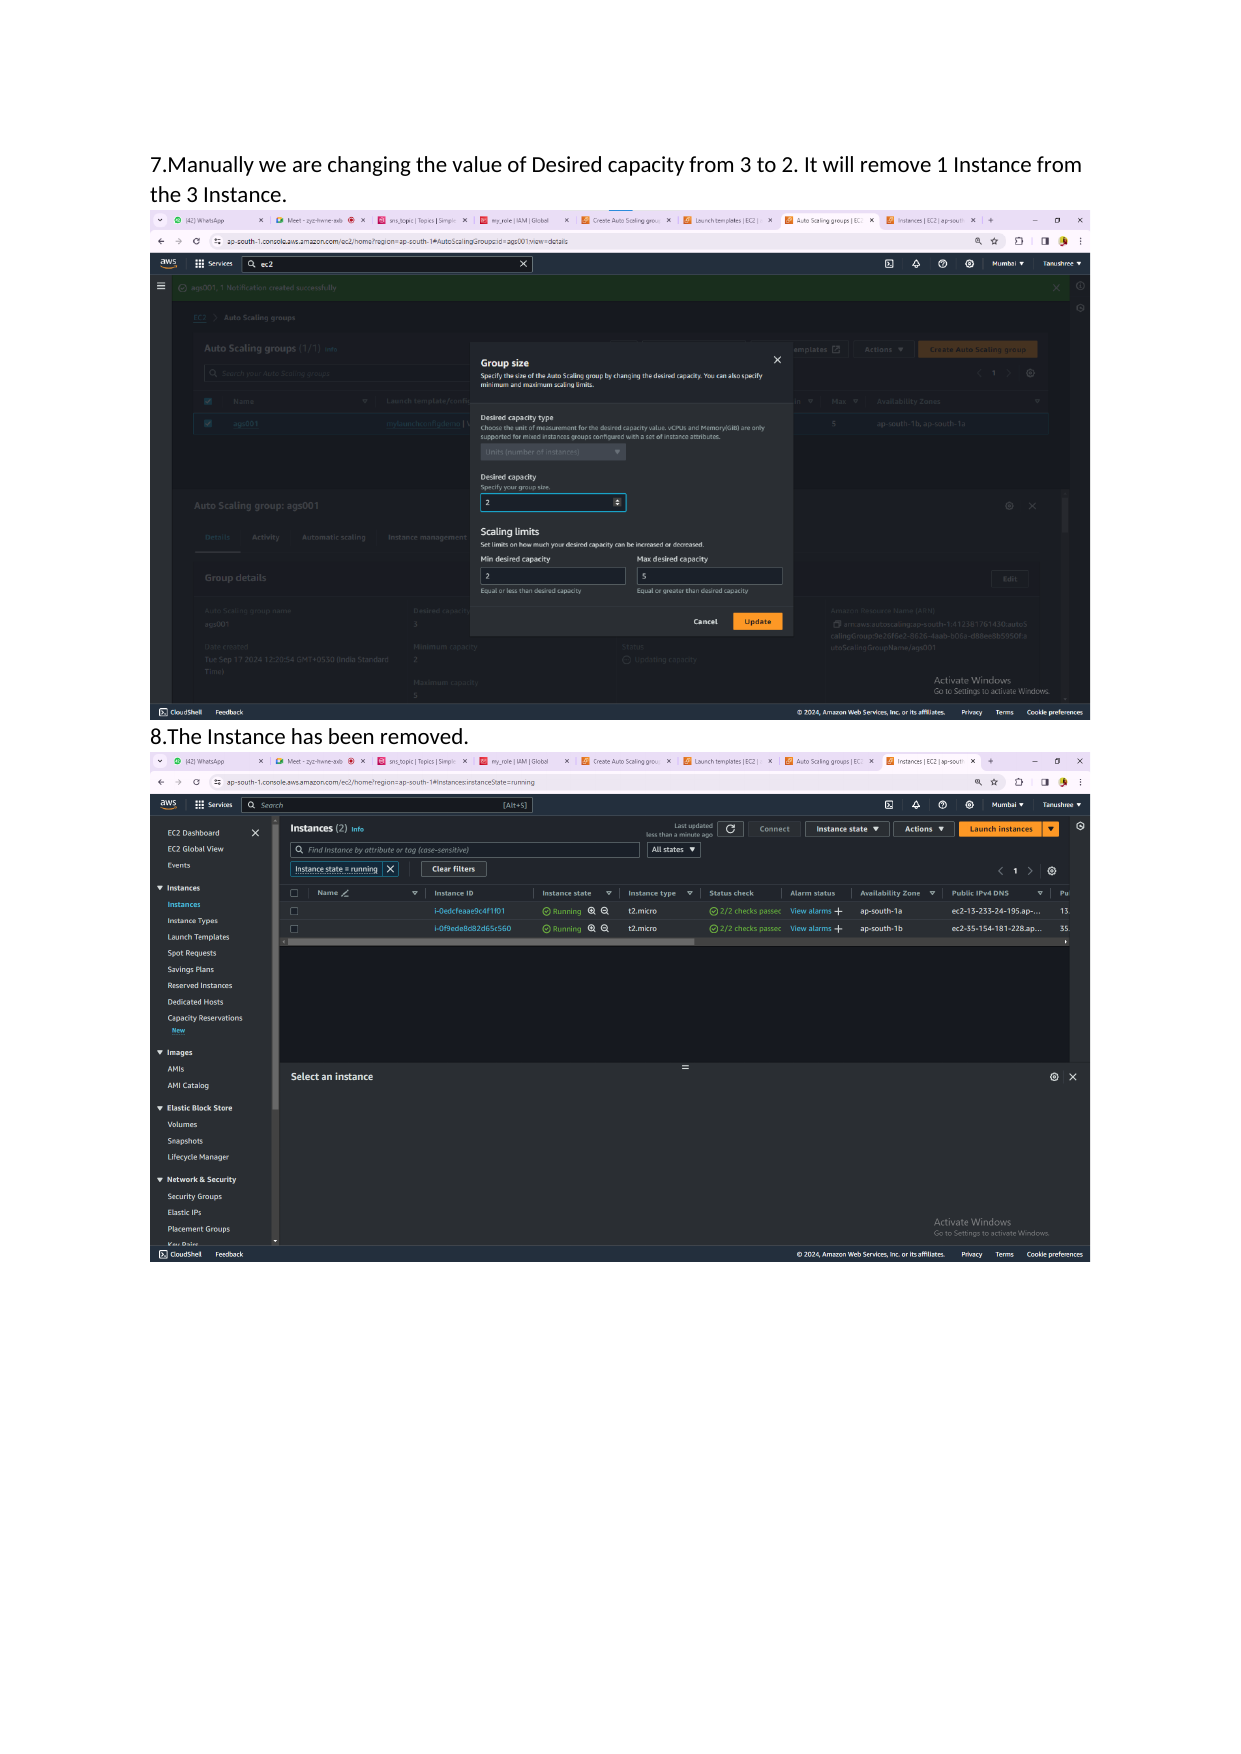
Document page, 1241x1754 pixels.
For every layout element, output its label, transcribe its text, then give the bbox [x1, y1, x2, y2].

text 7.Manually we are changing the value of Desired capacity from 3 to 2. It will remove 1 Instance from the 3 Instance.8.The Instance has been removed. [150, 720, 1090, 752]
text 7.Manually we are changing the value of Desired capacity from 3 to 2. It will remove 1 Instance from the 3 Instance.8.The Instance has been removed. [150, 150, 1090, 210]
picture [150, 210, 1091, 720]
picture [150, 752, 1091, 1262]
